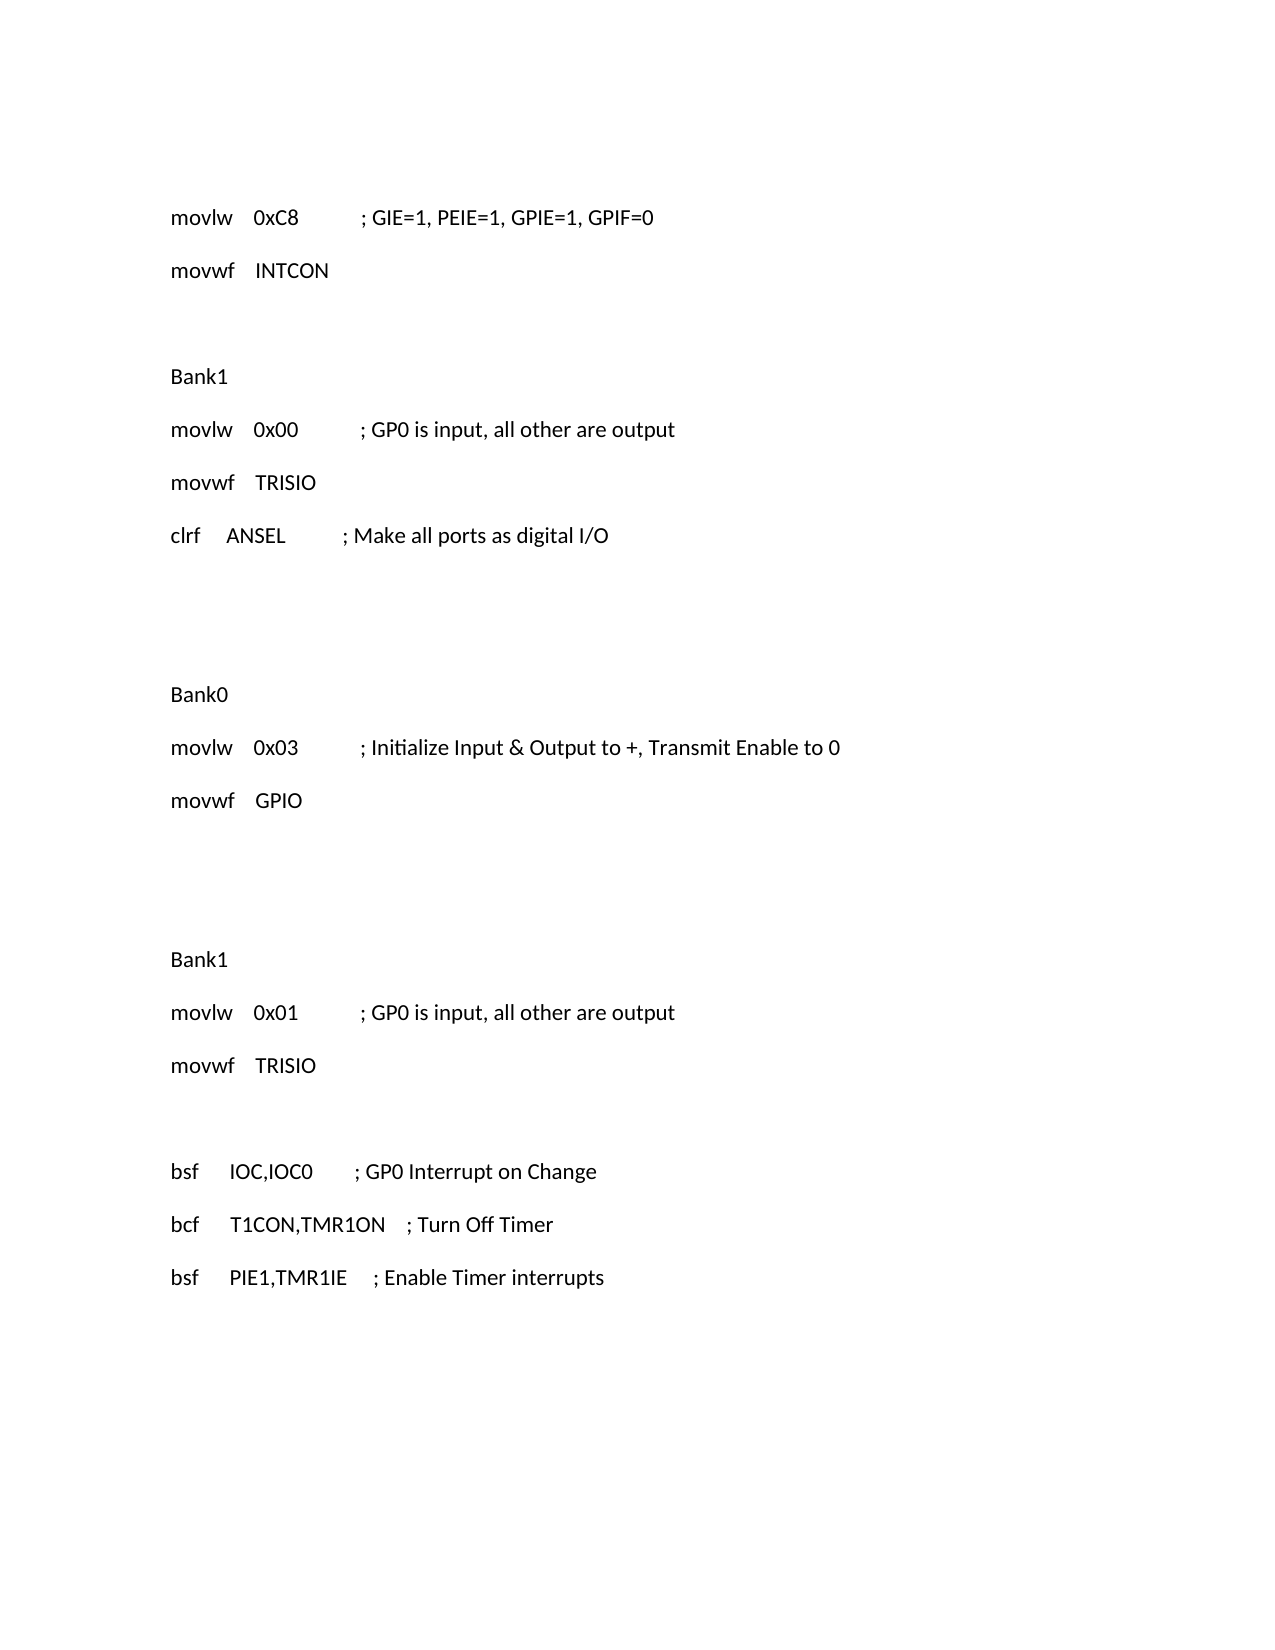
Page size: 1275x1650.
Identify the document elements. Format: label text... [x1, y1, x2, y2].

text bcf T1CON,TMR1ON ; Turn Off Timer [150, 1210, 1125, 1238]
text movlw 0x01 ; GP0 is input, all other are output [150, 998, 1125, 1026]
text movlw 0x00 ; GP0 is input, all other are output [150, 415, 1125, 443]
text movwf INTCON [150, 256, 1125, 284]
text bsf PIE1,TMR1IE ; Enable Timer interrupts [150, 1263, 1125, 1291]
text bsf IOC,IOC0 ; GP0 Interrupt on Change [150, 1157, 1125, 1185]
text movwf GPIO [150, 786, 1125, 814]
text movlw 0xC8 ; GIE=1, PEIE=1, GPIE=1, GPIF=0 [150, 203, 1125, 231]
text movwf TRISIO [150, 1051, 1125, 1079]
text Bank0 [150, 680, 1125, 708]
text clrf ANSEL ; Make all ports as digital I/O [150, 521, 1125, 549]
text movlw 0x03 ; Initialize Input & Output to +, Transmit Enable to 0 [150, 733, 1125, 761]
text Bank1 [150, 362, 1125, 390]
text movwf TRISIO [150, 468, 1125, 496]
text Bank1 [150, 945, 1125, 973]
